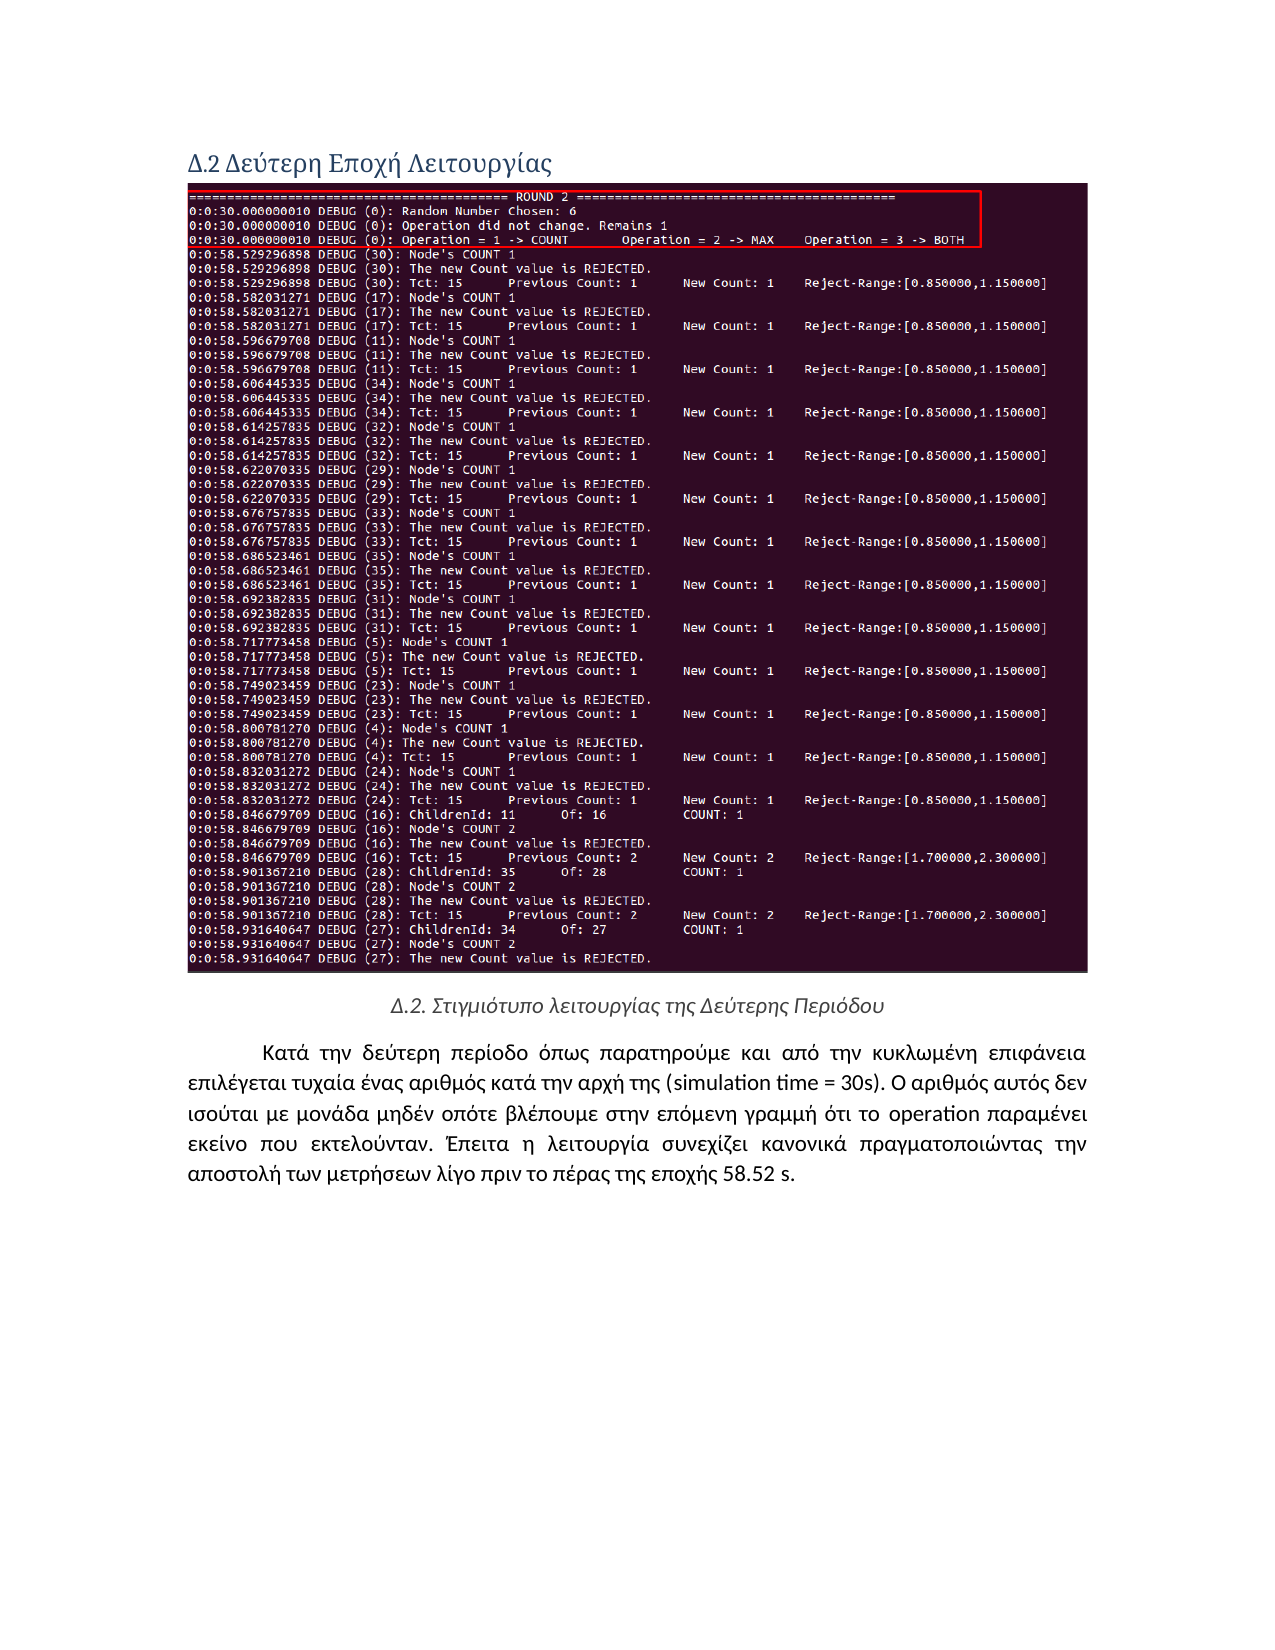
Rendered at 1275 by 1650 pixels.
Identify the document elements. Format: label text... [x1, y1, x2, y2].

text Δ.2. Στιγμιότυπο λειτουργίας της Δεύτερης Περιόδου [187, 991, 1087, 1019]
text Κατά την δεύτερη περίοδο όπως παρατηρούμε και από την κυκλωμένη επιφάνεια επιλέγεται τυχαία ένας αριθμός κατά την αρχή της (simulation time = 30s). Ο αριθμός αυτός δεν ισούται με μονάδα μηδέν οπότε βλέπουμε στην επόμενη γραμμή ότι το operation παραμένει εκείνο που εκτελούνταν. Έπειτα η λειτουργία συνεχίζει κανονικά πραγματοποιώντας την αποστολή των μετρήσεων λίγο πριν το πέρας της εποχής 58.52 s. [187, 1038, 1087, 1187]
picture [187, 183, 1088, 973]
subtitle Δ.2 Δεύτερη Εποχή Λειτουργίας [187, 150, 1087, 179]
